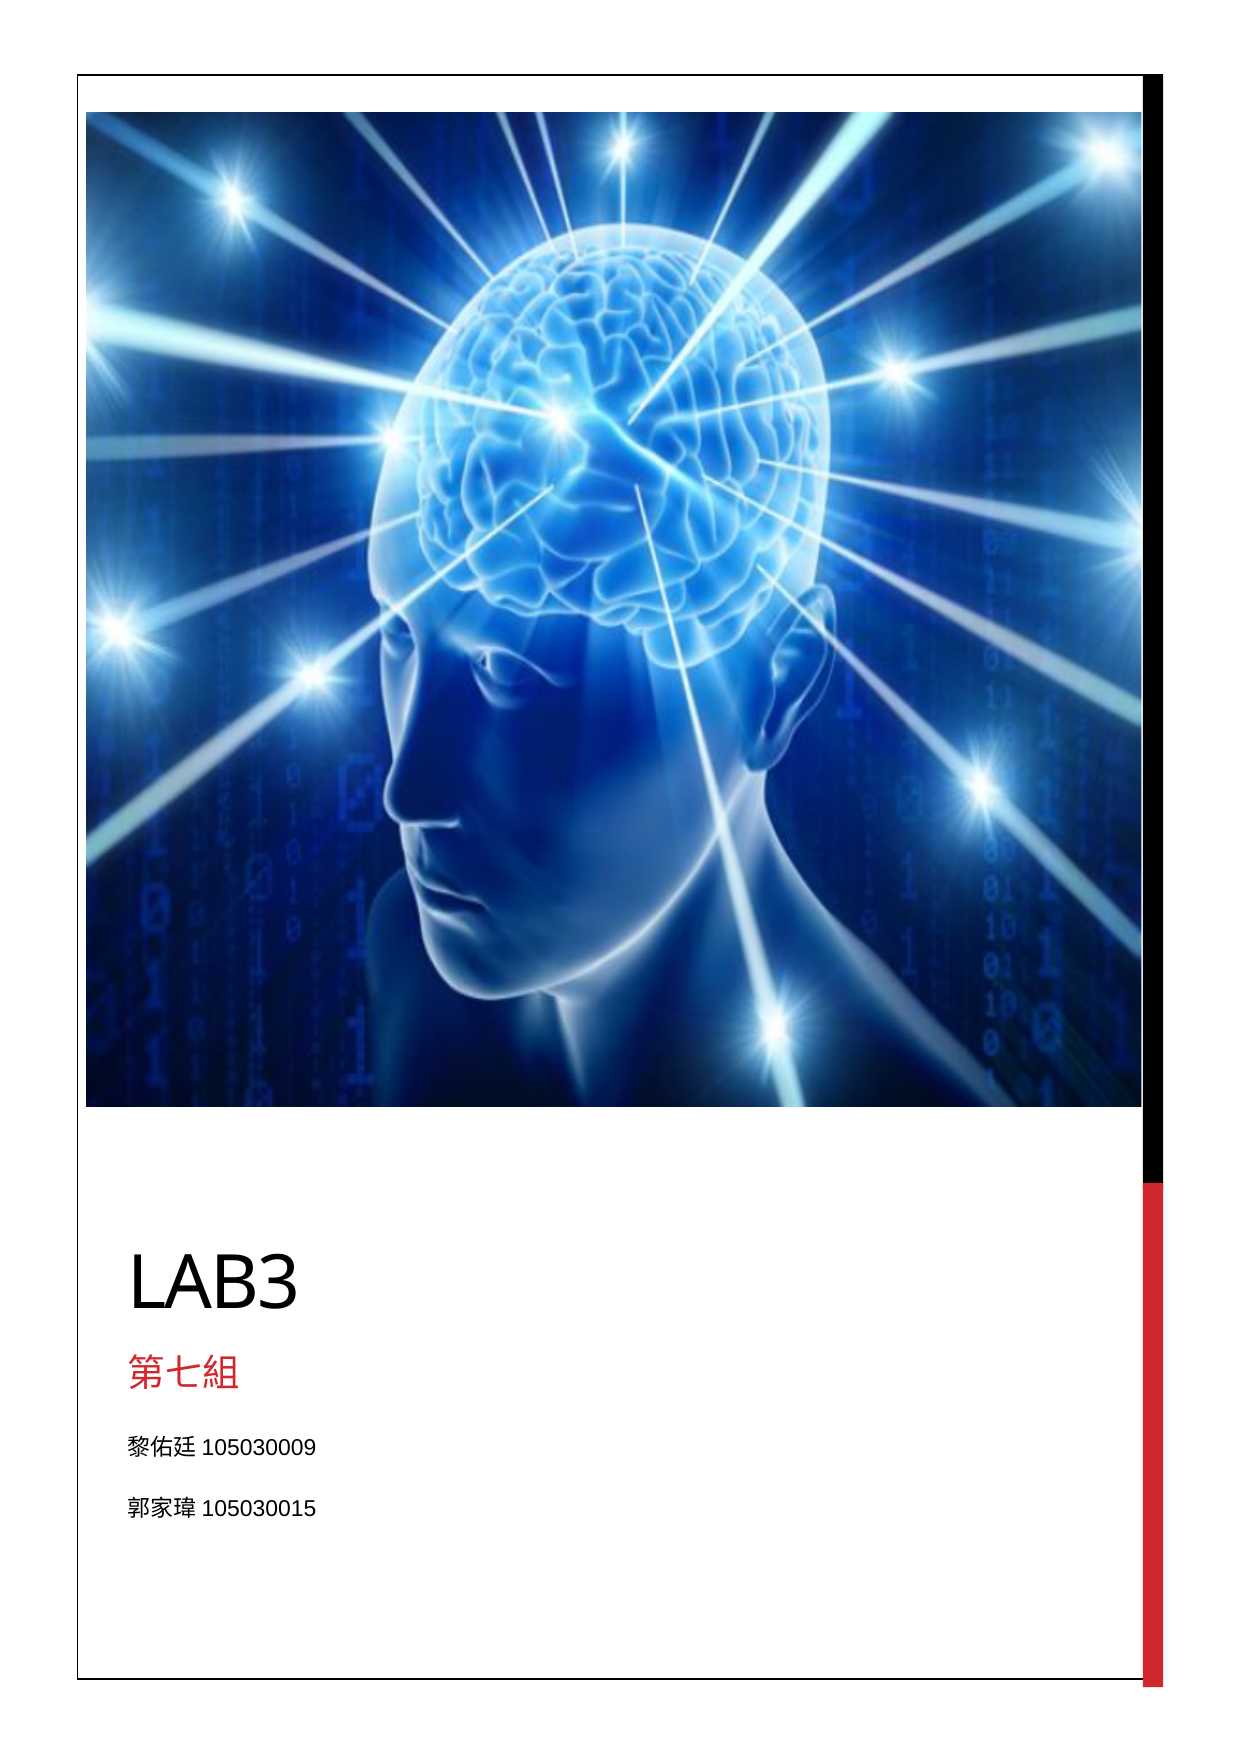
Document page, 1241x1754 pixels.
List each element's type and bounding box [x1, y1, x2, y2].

picture [86, 112, 1142, 1107]
